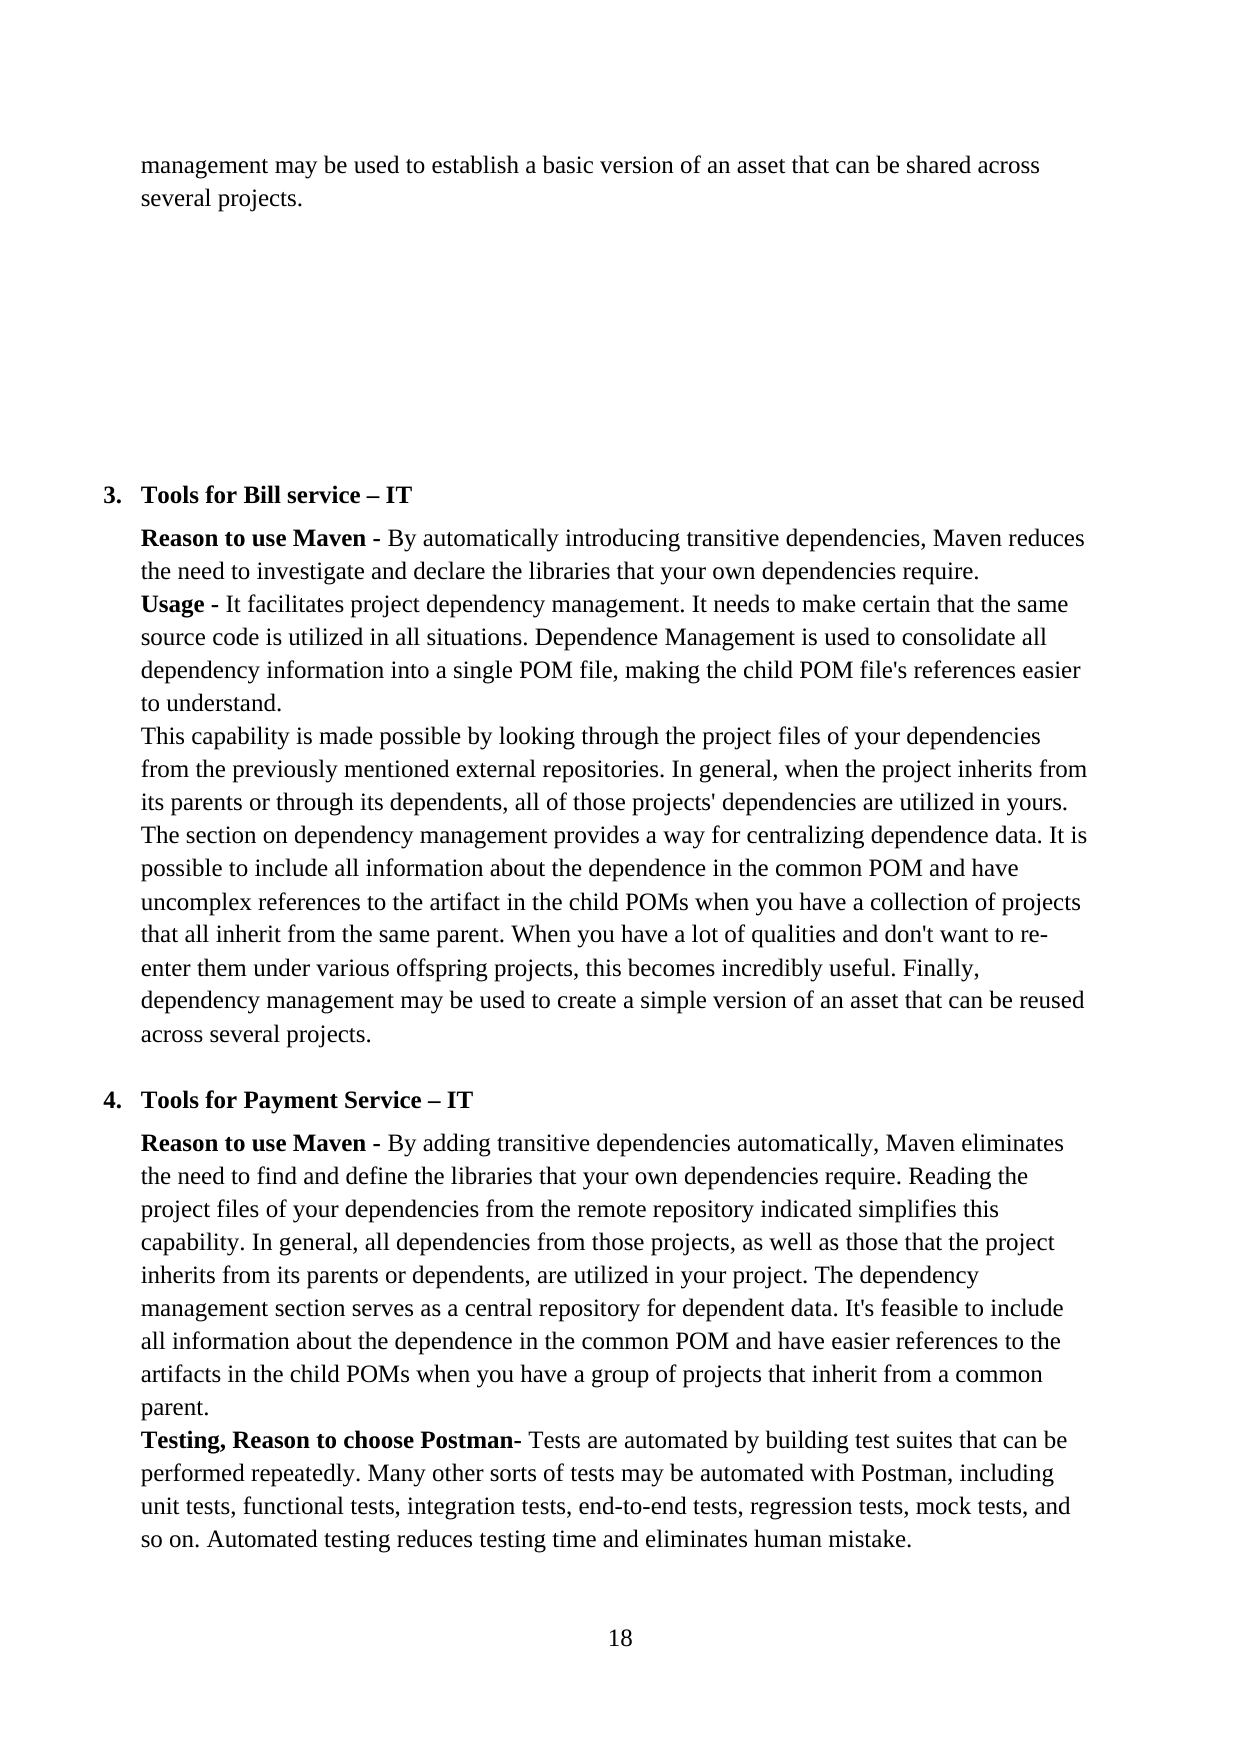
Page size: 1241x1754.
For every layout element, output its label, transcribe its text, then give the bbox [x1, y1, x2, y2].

list This capability is made possible by looking through the project files of your dependencies from the previously mentioned external repositories. In general, when the project inherits from its parents or through its dependents, all of those projects' dependencies are utilized in yours. [141, 721, 1090, 816]
list Tools for Payment Service – IT [103, 1085, 1090, 1113]
list The section on dependency management provides a way for centralizing dependence data. It is possible to include all information about the dependence in the common POM and have uncomplex references to the artifact in the child POMs when you have a collection of projects that all inherit from the same parent. When you have a lot of qualities and don't want to re-enter them under various offspring projects, this becomes incredibly useful. Finally, dependency management may be used to create a simple version of an asset that can be reused across several projects. [141, 821, 1090, 1047]
list Testing, Reason to choose Postman- Tests are automated by building test suites that can be performed repeatedly. Many other sorts of tests may be automated with Postman, including unit tests, functional tests, integration tests, end-to-end tests, regression tests, mock tests, and so on. Automated testing reduces testing time and eliminates human mistake. [141, 1425, 1090, 1553]
list Reason to use Maven - By adding transitive dependencies automatically, Maven eliminates the need to find and define the libraries that your own dependencies require. Reading the project files of your dependencies from the remote repository indicated simplifies this capability. In general, all dependencies from those projects, as well as those that the project inherits from its parents or dependents, are utilized in your project. The dependency management section serves as a central repository for dependent data. It's feasible to include all information about the dependence in the common POM and have easier references to the artifacts in the child POMs when you have a group of projects that inherit from a common parent. [141, 1128, 1090, 1421]
list Tools for Bill service – IT [103, 480, 1090, 509]
list Reason to use Maven - By automatically introducing transitive dependencies, Maven reduces the need to investigate and declare the libraries that your own dependencies require. [141, 523, 1090, 585]
list Usage - It facilitates project dependency management. It needs to make certain that the same source code is utilized in all situations. Dependence Management is used to consolidate all dependency information into a single POM file, making the child POM file's references easier to understand. [141, 589, 1090, 717]
